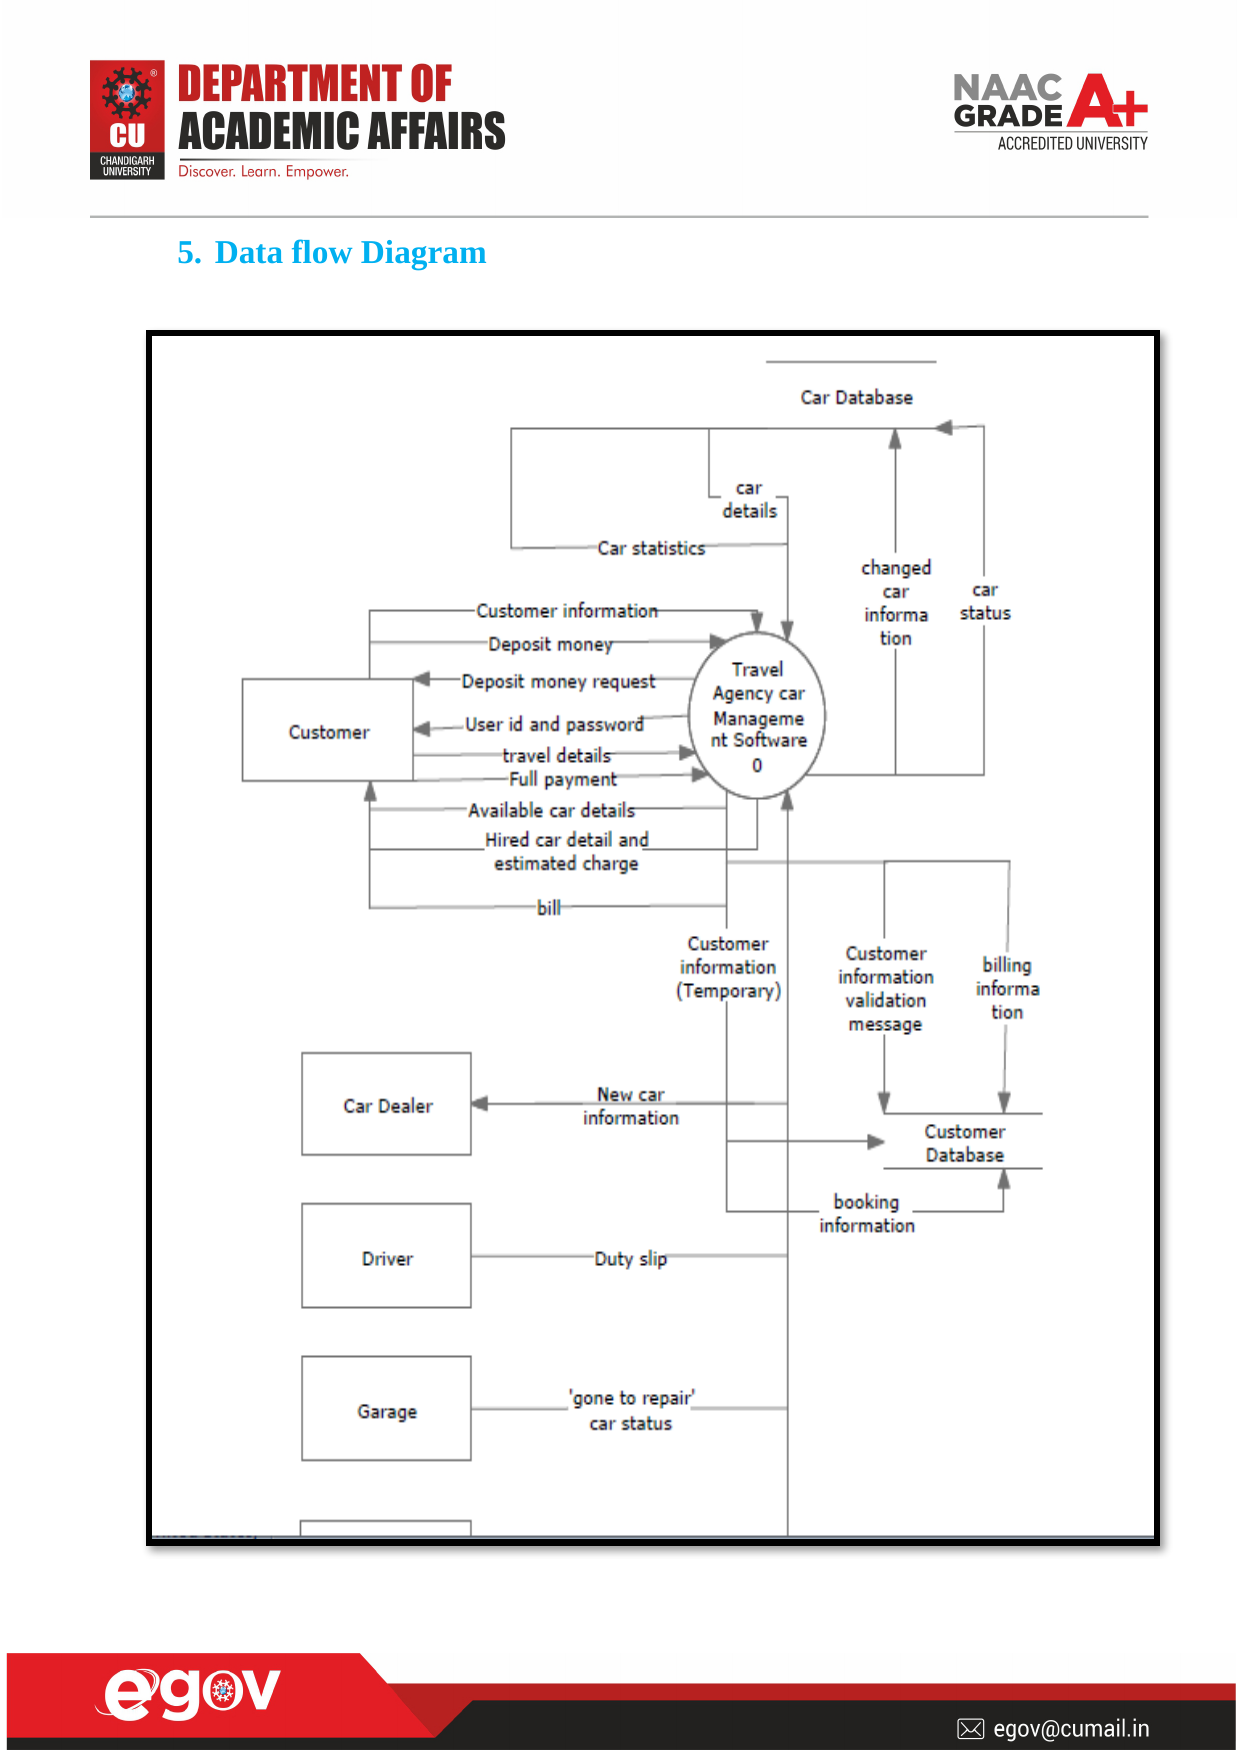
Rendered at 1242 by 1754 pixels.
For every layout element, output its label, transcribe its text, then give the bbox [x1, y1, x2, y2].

picture [152, 336, 1154, 1539]
list Data flow Diagram [177, 233, 1104, 271]
picture [6, 1653, 1236, 1750]
picture [1, 0, 1237, 218]
